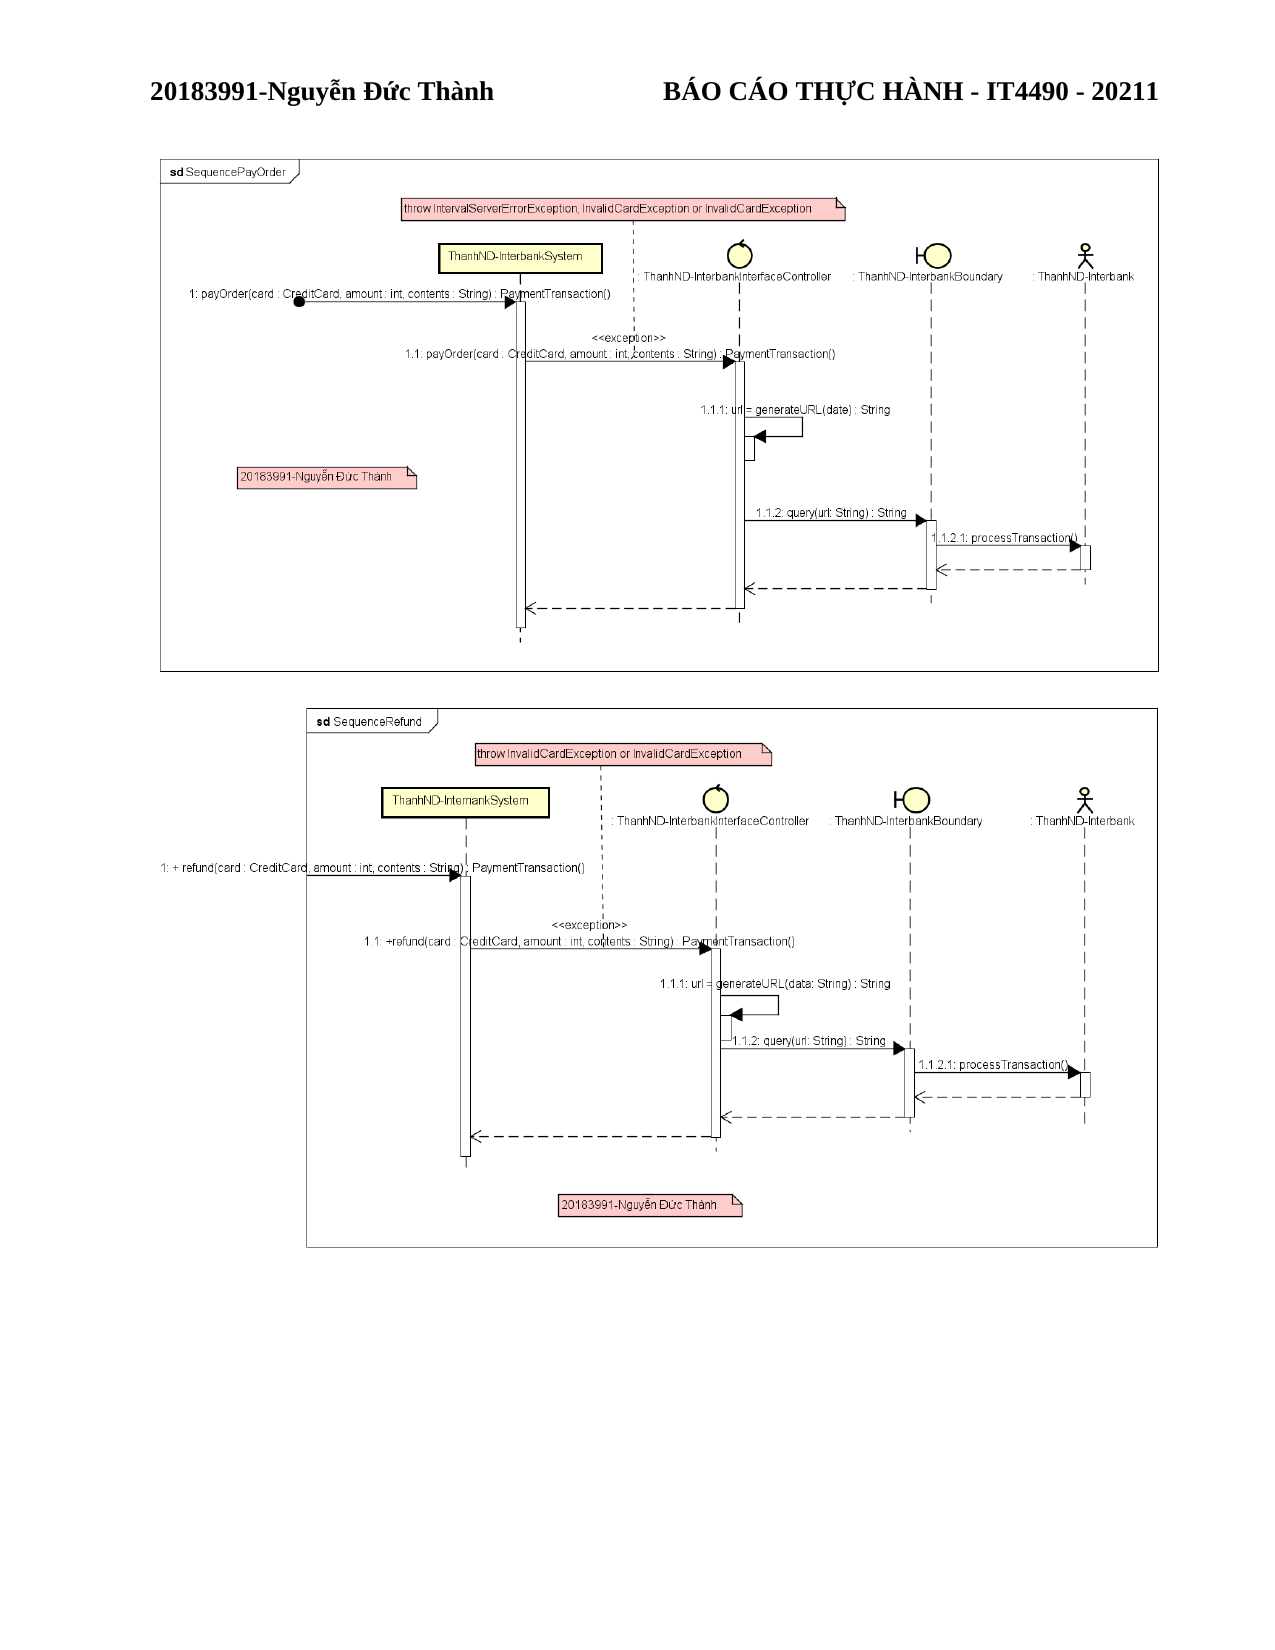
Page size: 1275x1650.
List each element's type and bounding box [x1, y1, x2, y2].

picture [150, 698, 1167, 1256]
picture [150, 150, 1167, 680]
